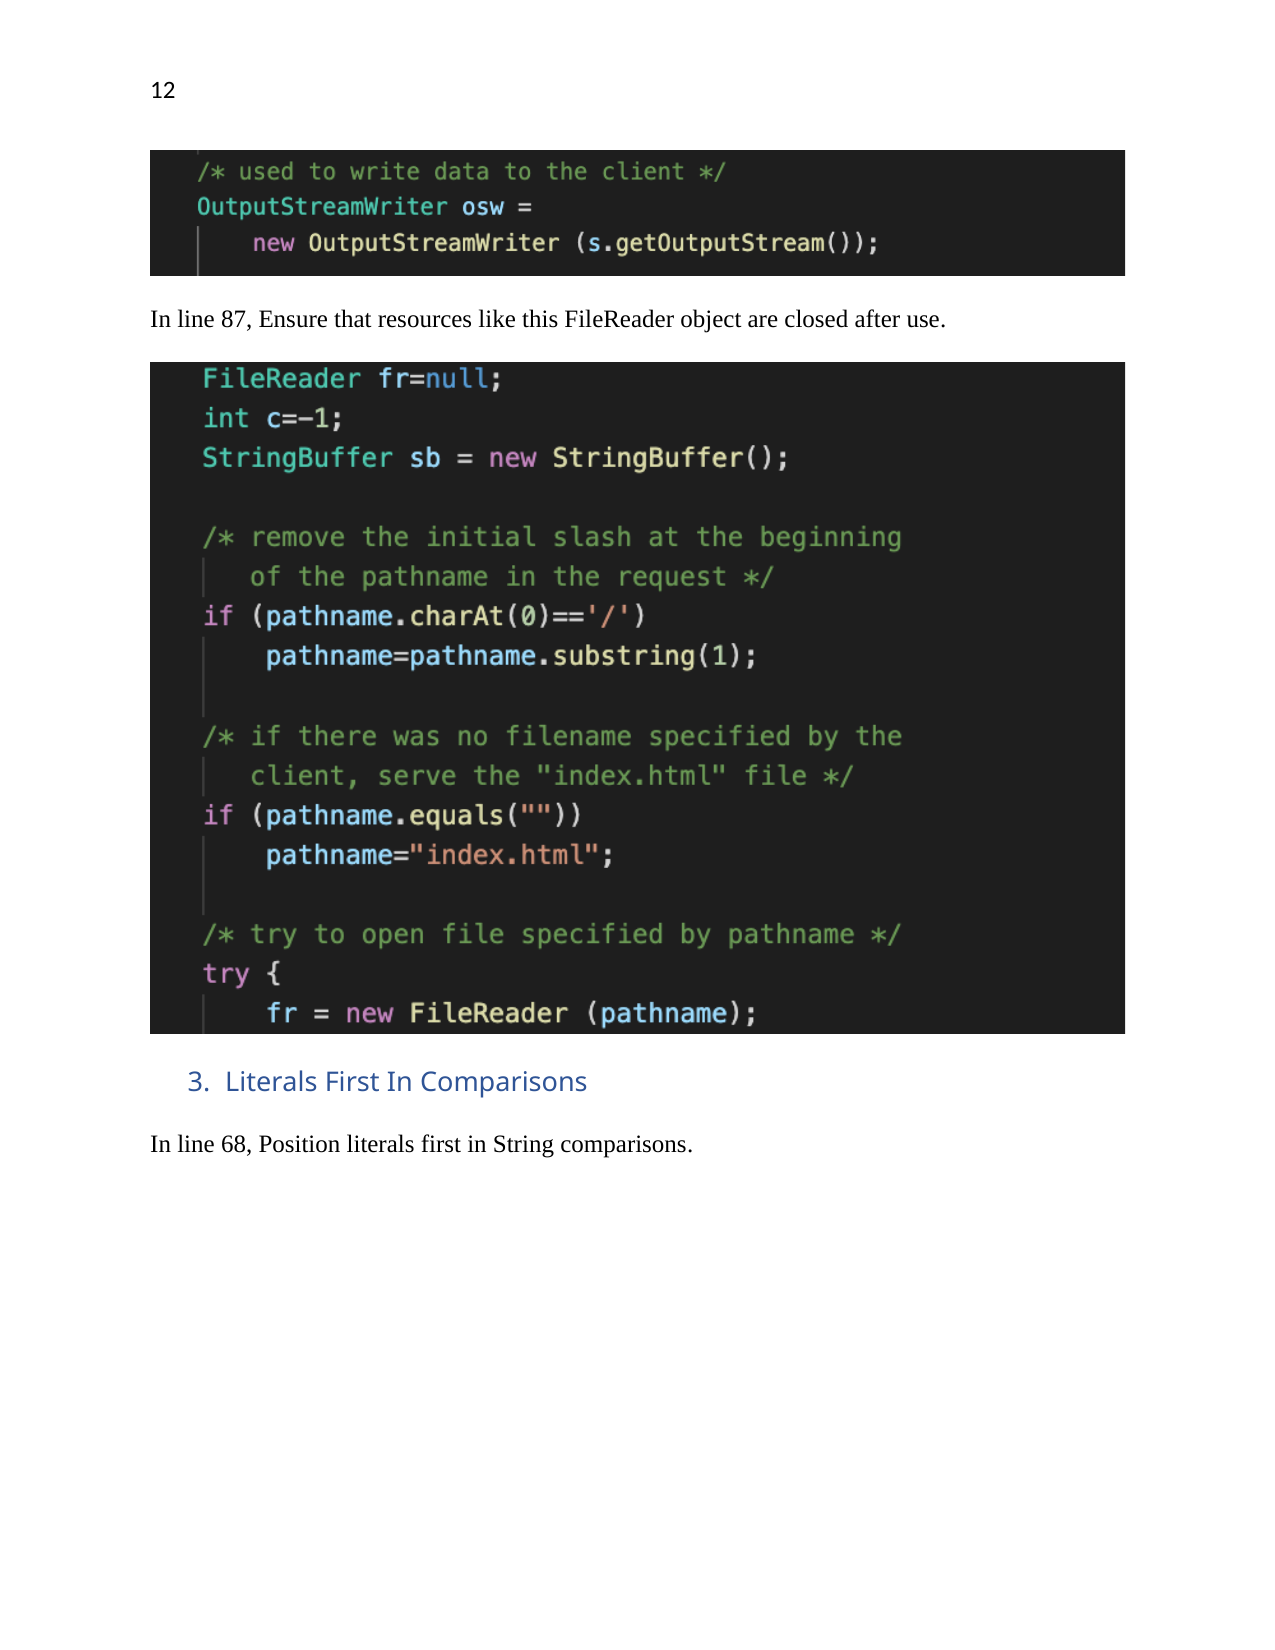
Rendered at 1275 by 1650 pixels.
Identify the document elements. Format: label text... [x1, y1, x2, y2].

subtitle Literals First In Comparisons [187, 1063, 1125, 1099]
text In line 68, Position literals first in String comparisons. [150, 1129, 1125, 1157]
picture [150, 150, 1125, 276]
text In line 87, Ensure that resources like this FileReader object are closed after use. [150, 304, 1125, 333]
picture [150, 362, 1125, 1034]
